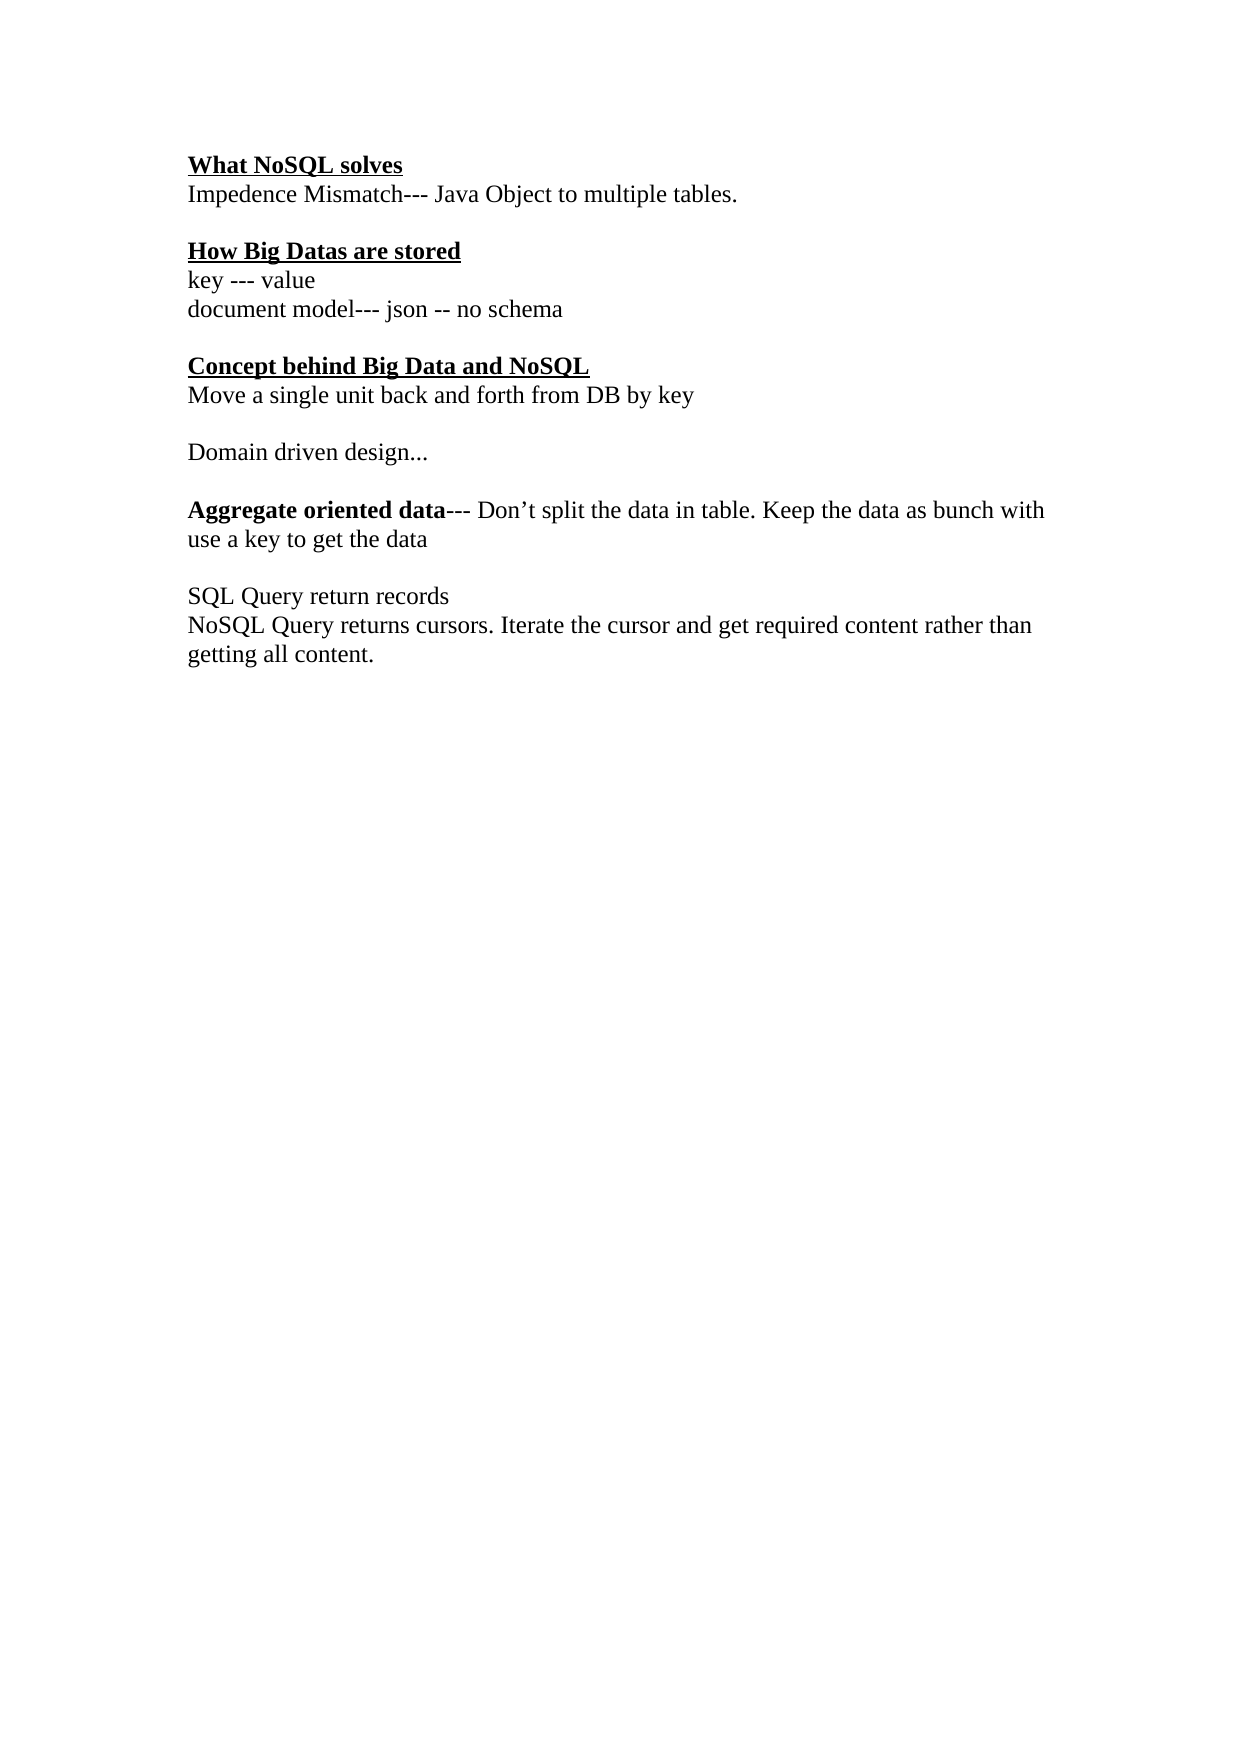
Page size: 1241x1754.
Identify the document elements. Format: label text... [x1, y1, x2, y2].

text What NoSQL solves [187, 150, 1053, 179]
text How Big Datas are stored [187, 236, 1053, 265]
text document model--- json -- no schema [187, 294, 1053, 322]
text Concept behind Big Data and NoSQL [187, 351, 1053, 380]
text Move a single unit back and forth from DB by key [187, 380, 1053, 409]
text Aggregate oriented data--- Don’t split the data in table. Keep the data as bunch with use a key to get the data [187, 495, 1053, 552]
text NoSQL Query returns cursors. Iterate the cursor and get required content rather than getting all content. [187, 610, 1053, 667]
text key --- value [187, 265, 1053, 294]
text SQL Query return records [187, 581, 1053, 610]
text Impedence Mismatch--- Java Object to multiple tables. [187, 179, 1053, 207]
text Domain driven design... [187, 437, 1053, 466]
